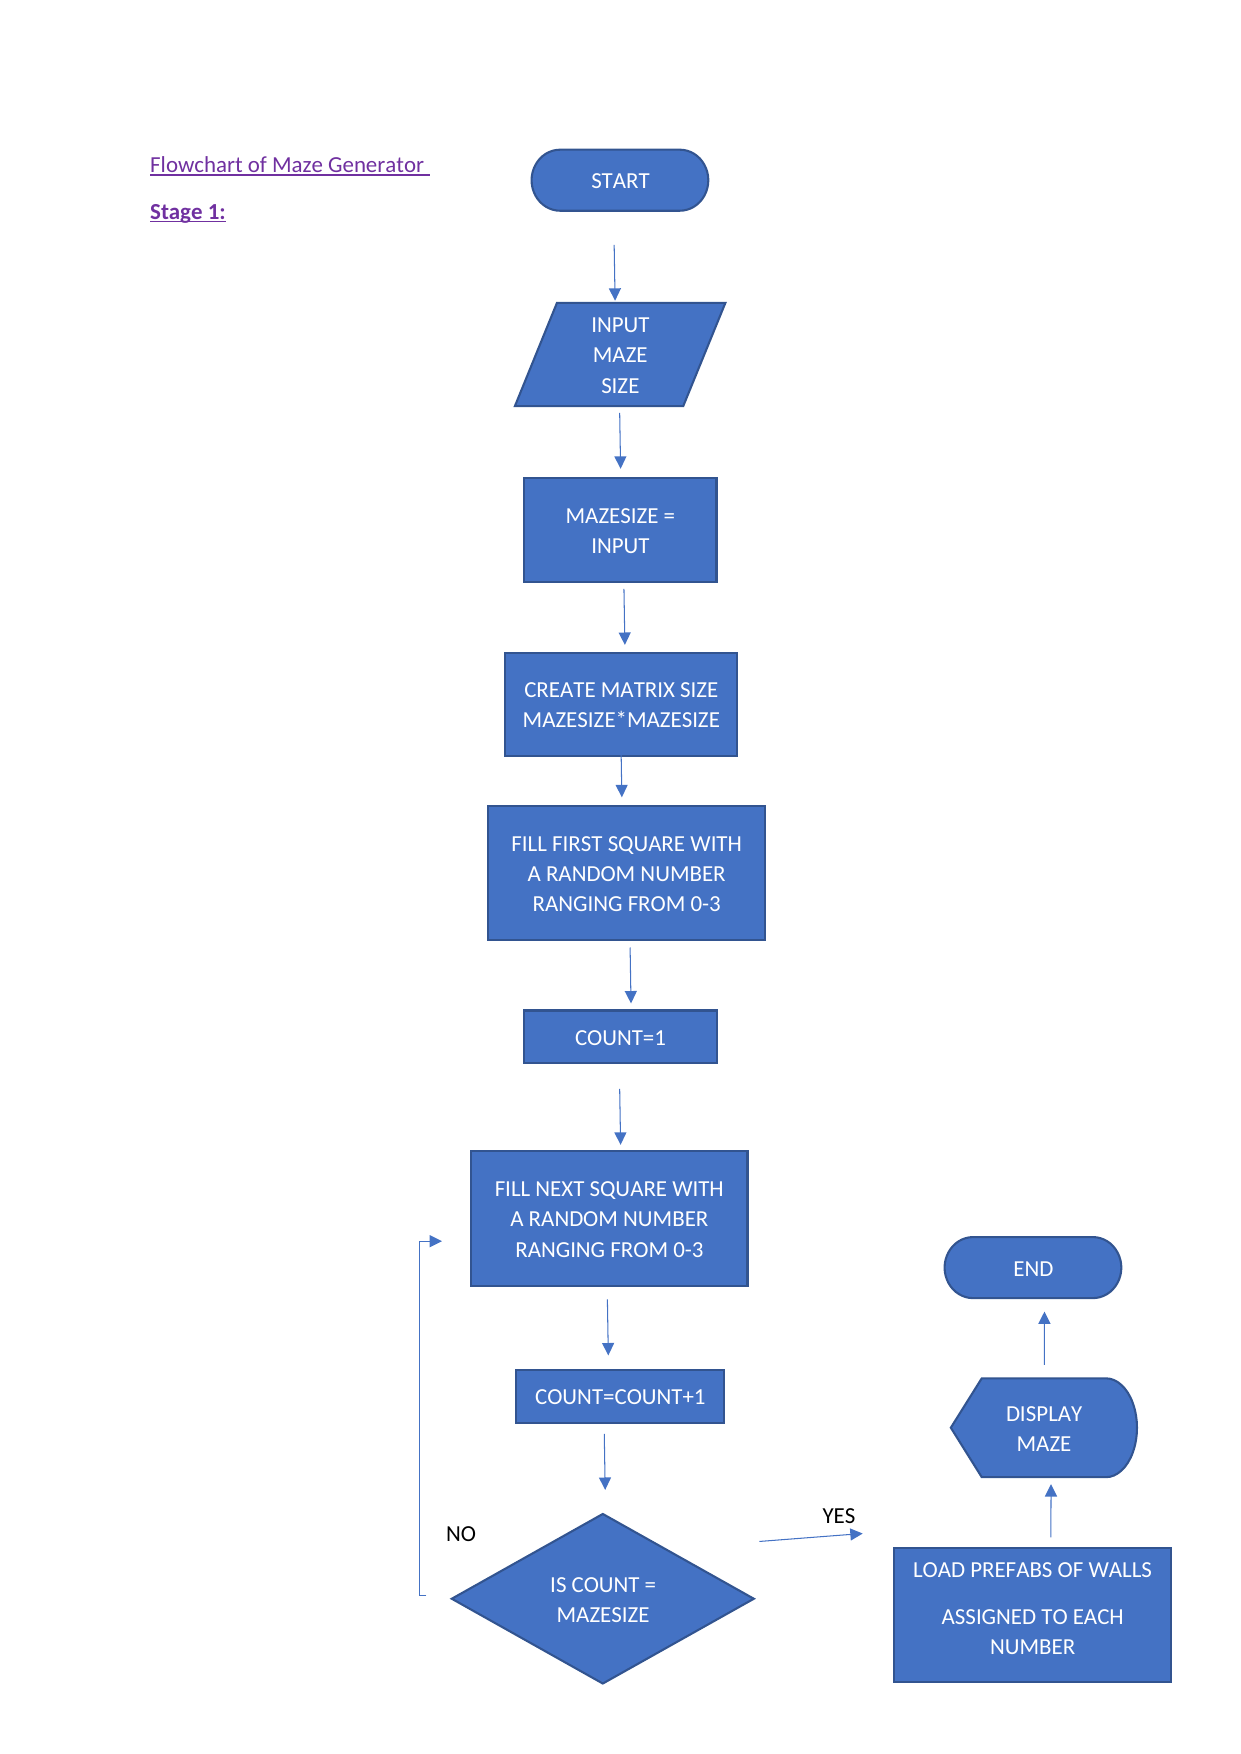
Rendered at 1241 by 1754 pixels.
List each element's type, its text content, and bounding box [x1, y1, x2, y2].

text Flowchart of Maze Generator [691, 150, 1090, 178]
text Stage 1: [150, 197, 1090, 225]
text Flowchart of Maze Generator [150, 150, 548, 178]
